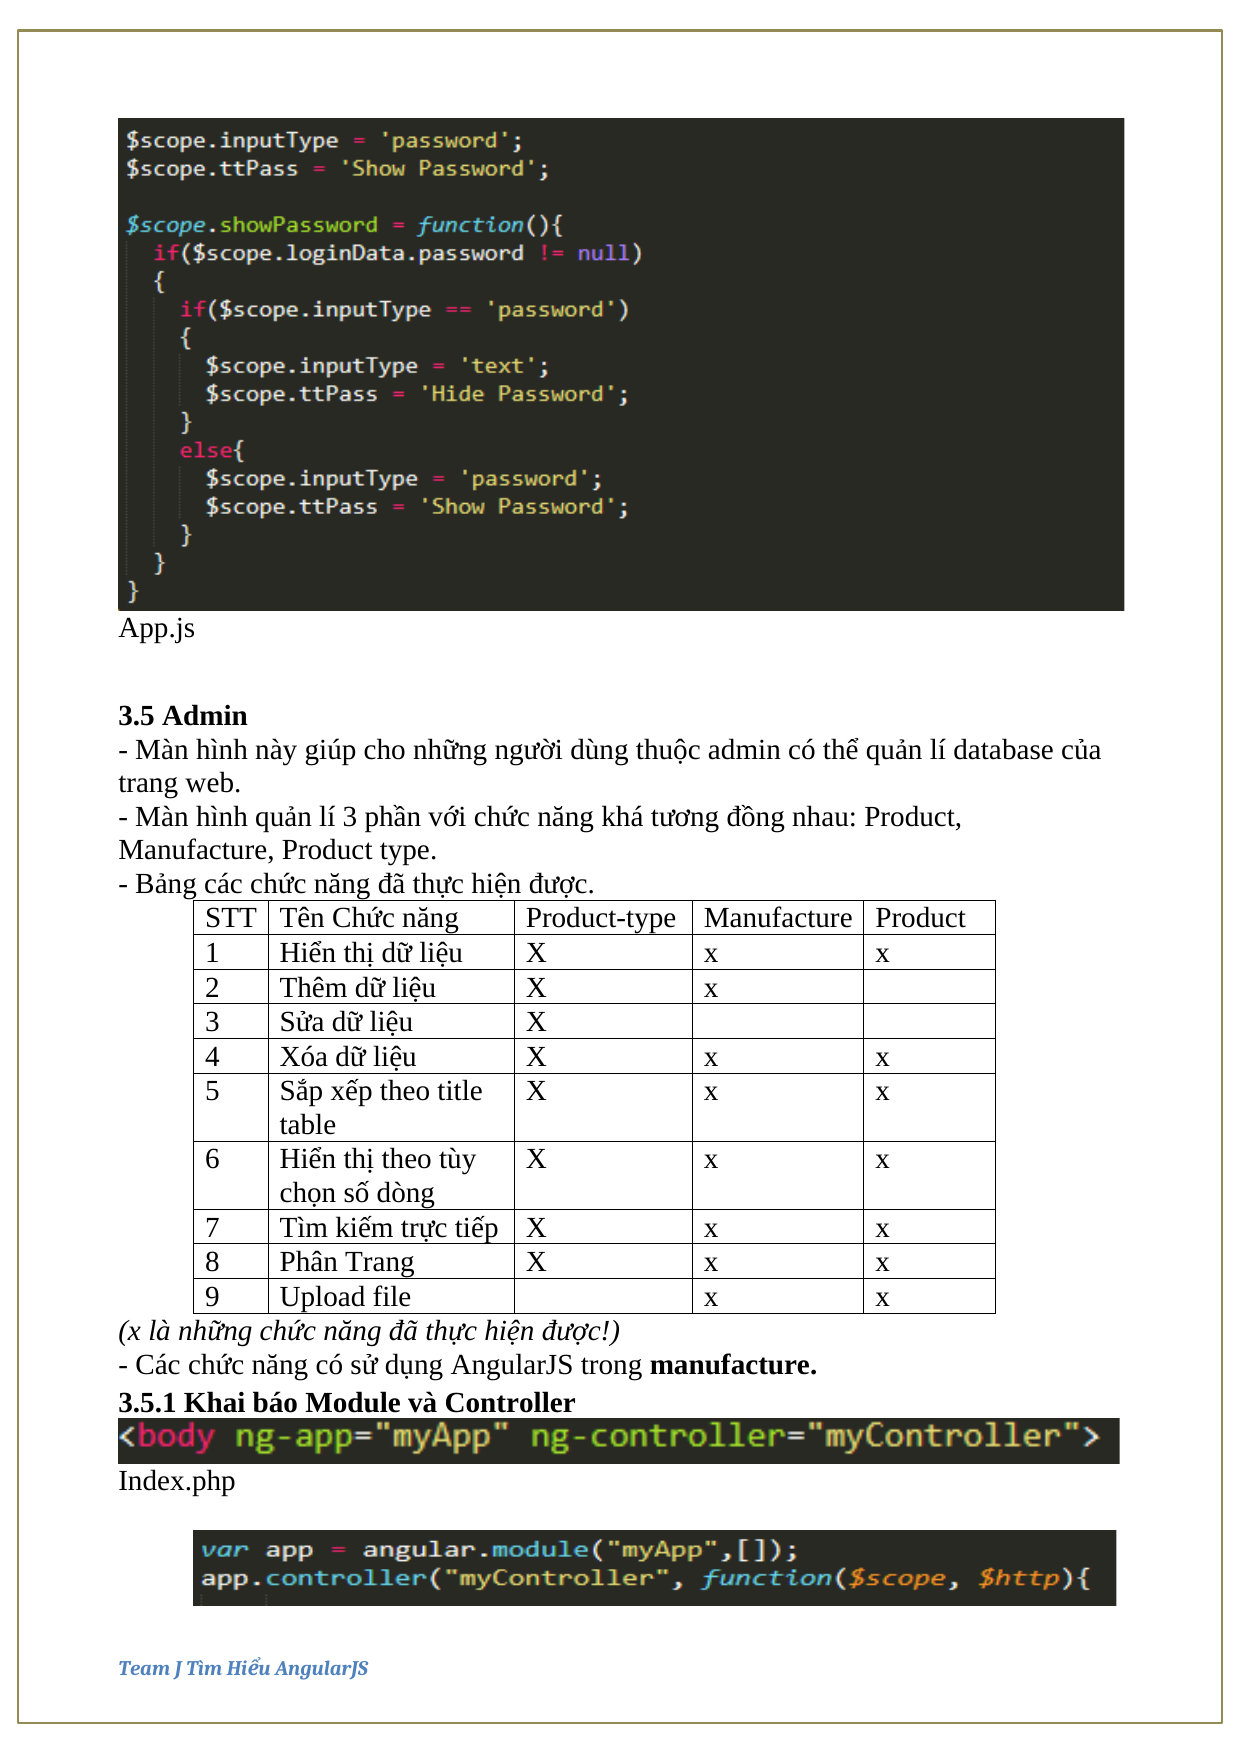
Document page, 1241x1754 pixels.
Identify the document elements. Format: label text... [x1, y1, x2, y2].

table_cell x [864, 1279, 995, 1312]
table_cell 9 [194, 1279, 268, 1312]
picture [118, 118, 1125, 611]
table_cell X [515, 1244, 692, 1278]
table_cell [864, 970, 995, 1003]
table_cell [693, 1004, 863, 1038]
table_header Tên Chức năng [269, 901, 514, 934]
table_cell x [693, 1142, 863, 1209]
table_cell X [515, 1210, 692, 1243]
table_cell X [515, 1142, 692, 1209]
table_cell x [864, 1244, 995, 1278]
table_cell X [515, 1039, 692, 1072]
text - Màn hình này giúp cho những người dùng thuộc admin có thể quản lí database của trang web. [118, 732, 1122, 799]
table_cell x [864, 1210, 995, 1243]
table_cell x [693, 1210, 863, 1243]
table_cell 4 [194, 1039, 268, 1072]
subtitle 3.5.1 Khai báo Module và Controller [118, 1385, 1122, 1418]
table_cell x [693, 1279, 863, 1312]
picture [193, 1530, 1117, 1606]
text App.js [118, 611, 1122, 644]
table_cell x [864, 1074, 995, 1141]
table_cell Xóa dữ liệu [269, 1039, 514, 1072]
table_cell 5 [194, 1074, 268, 1141]
table_cell x [864, 935, 995, 969]
table_cell 1 [194, 935, 268, 969]
table_cell X [515, 1074, 692, 1141]
table_cell X [515, 935, 692, 969]
table_cell Sửa dữ liệu [269, 1004, 514, 1038]
table_cell [515, 1279, 692, 1312]
table_header Manufacture [693, 901, 863, 934]
table_cell Hiển thị dữ liệu [269, 935, 514, 969]
table_cell x [693, 1074, 863, 1141]
table_cell 3 [194, 1004, 268, 1038]
picture [118, 1418, 1120, 1464]
table_cell 8 [194, 1244, 268, 1278]
table_cell x [693, 970, 863, 1003]
text - Các chức năng có sử dụng AngularJS trong manufacture. [118, 1347, 1122, 1381]
table_cell Thêm dữ liệu [269, 970, 514, 1003]
table_cell 2 [194, 970, 268, 1003]
table_cell 7 [194, 1210, 268, 1243]
table_cell X [515, 1004, 692, 1038]
text Index.php [118, 1463, 1122, 1497]
table_cell Sắp xếp theo title table [269, 1074, 514, 1141]
table_cell x [864, 1039, 995, 1072]
table_cell x [693, 1244, 863, 1278]
table_cell Phân Trang [269, 1244, 514, 1278]
text - Bảng các chức năng đã thực hiện được. [118, 866, 1122, 899]
text - Màn hình quản lí 3 phần với chức năng khá tương đồng nhau: Product, Manufacture, Product type. [118, 799, 1122, 866]
text (x là những chức năng đã thực hiện được!) [118, 1313, 1122, 1347]
table_cell X [515, 970, 692, 1003]
table_cell x [864, 1142, 995, 1209]
table_cell [864, 1004, 995, 1038]
table_header STT [194, 901, 268, 934]
table_cell Upload file [269, 1279, 514, 1312]
table_cell x [693, 1039, 863, 1072]
table_cell x [693, 935, 863, 969]
table_header Product [864, 901, 995, 934]
table_header Product-type [515, 901, 692, 934]
table_cell 6 [194, 1142, 268, 1209]
table_cell Hiển thị theo tùy chọn số dòng [269, 1142, 514, 1209]
subtitle 3.5 Admin [118, 698, 1122, 732]
table_cell Tìm kiếm trực tiếp [269, 1210, 514, 1243]
